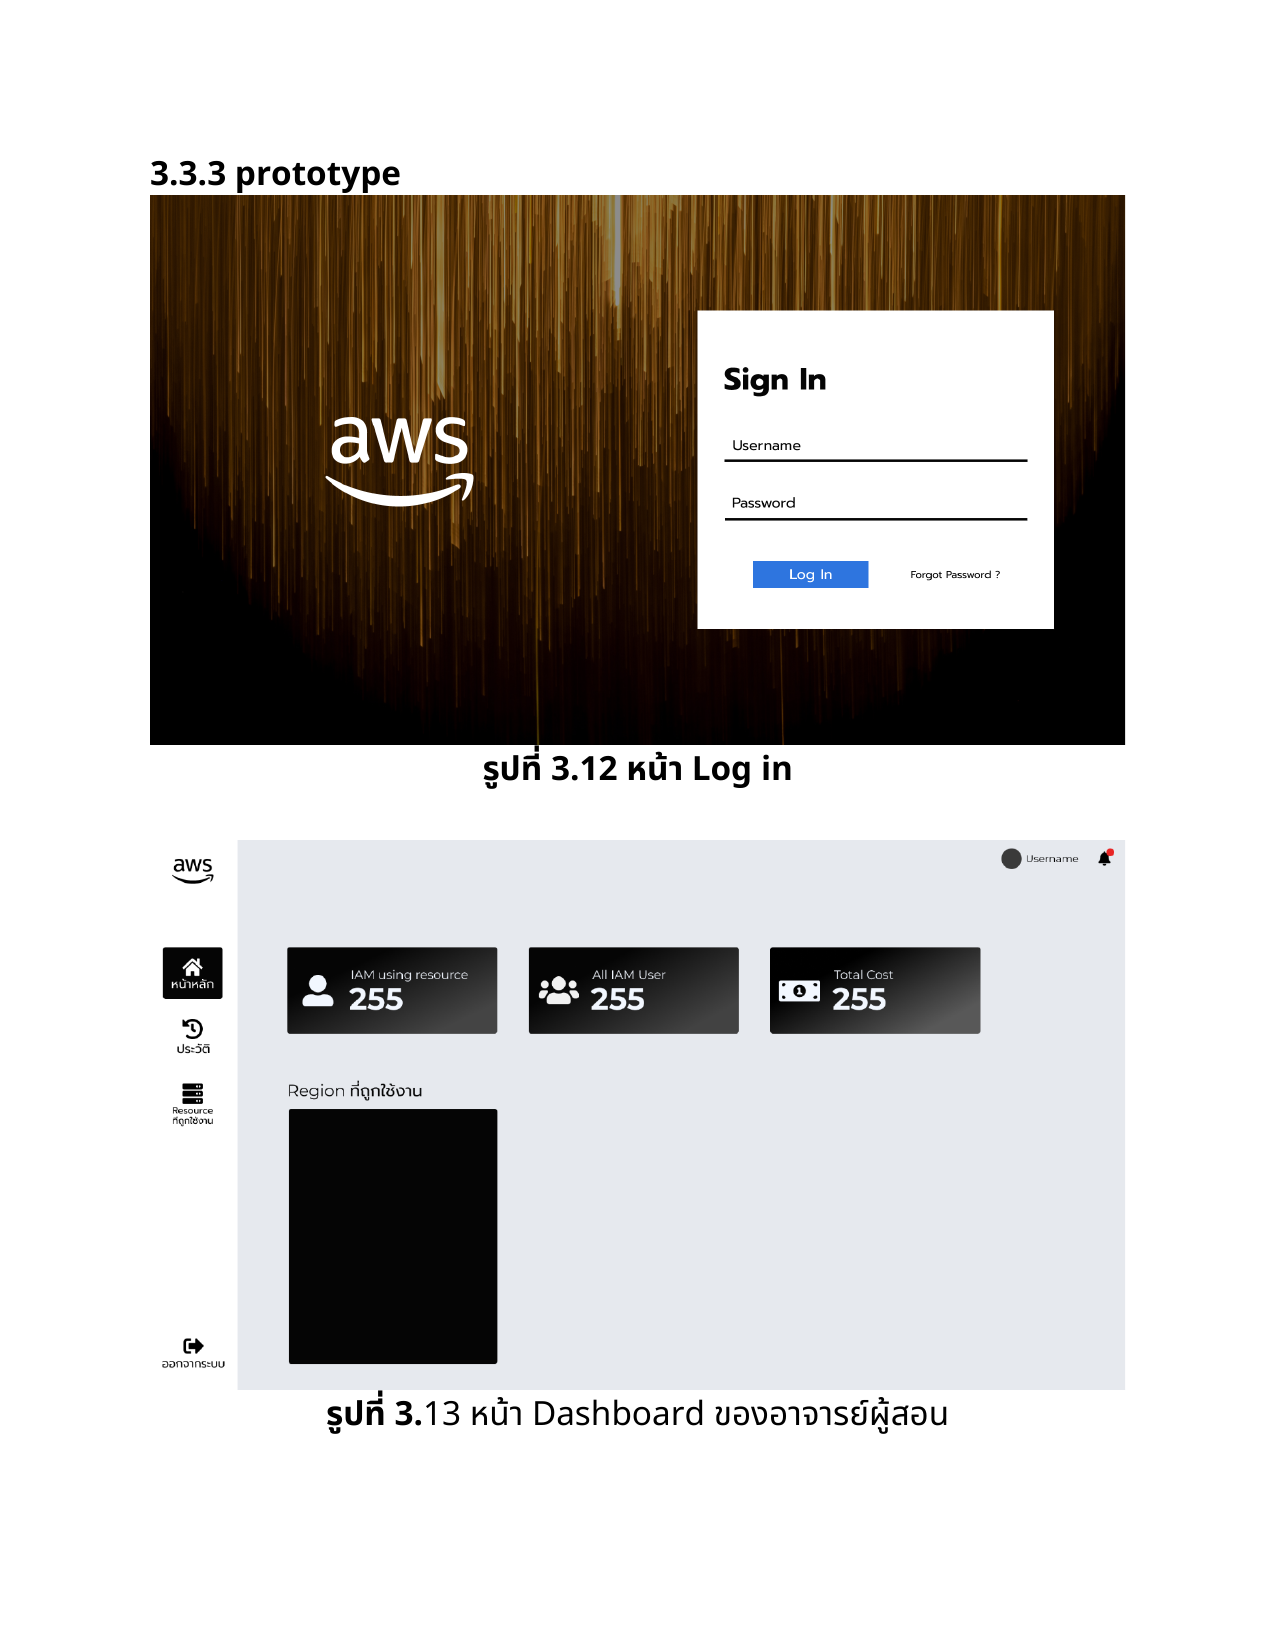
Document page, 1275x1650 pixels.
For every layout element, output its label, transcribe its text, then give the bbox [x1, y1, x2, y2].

text รูปที่ 3.13 หน้า Dashboard ของอาจารย์ผู้สอน [150, 1390, 1125, 1440]
text 3.3.3 prototype [150, 150, 1125, 195]
picture [150, 195, 1125, 745]
picture [150, 840, 1125, 1390]
text รูปที่ 3.12 หน้า Log in [150, 745, 1125, 795]
